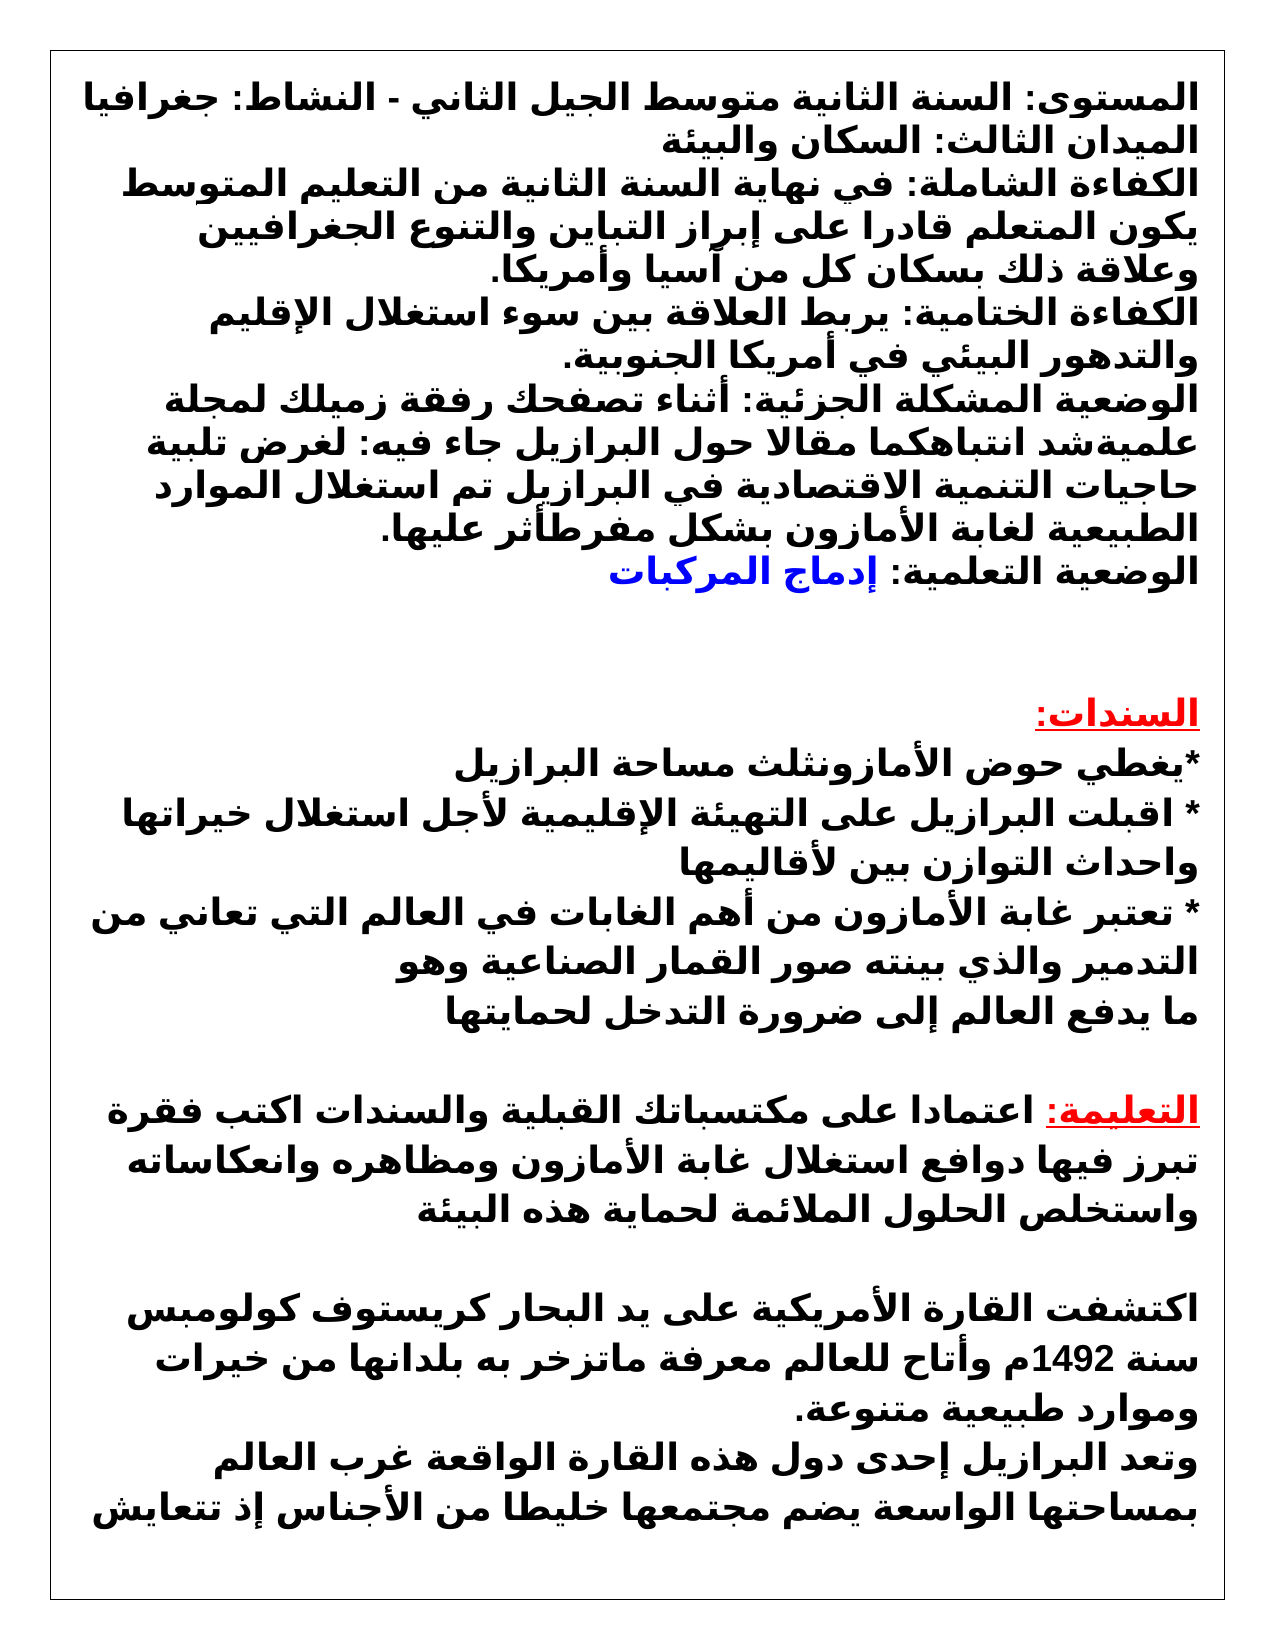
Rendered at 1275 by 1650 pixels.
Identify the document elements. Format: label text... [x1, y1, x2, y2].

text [75, 592, 1200, 1528]
text المستوى: السنة الثانية متوسط الجيل الثاني - النشاط: جغرافيا الميدان الثالث: السكان والبيئة الكفاءة الشاملة: في نهاية السنة الثانية من التعليم المتوسط يكون المتعلم قادرا على إبراز التباين والتنوع الجغرافيين وعلاقة ذلك بسكان كل من آسيا وأمريكا. الكفاءة الختامية: يربط العلاقة بين سوء استغلال الإقليم والتدهور البيئي في أمريكا الجنوبية. الوضعية المشكلة الجزئية: أثناء تصفحك رفقة زميلك لمجلة علميةشد انتباهكما مقالا حول البرازيل جاء فيه: لغرض تلبية حاجيات التنمية الاقتصادية في البرازيل تم استغلال الموارد الطبيعية لغابة الأمازون بشكل مفرطأثر عليها. الوضعية التعلمية: إدماج المركبات [75, 75, 660, 592]
